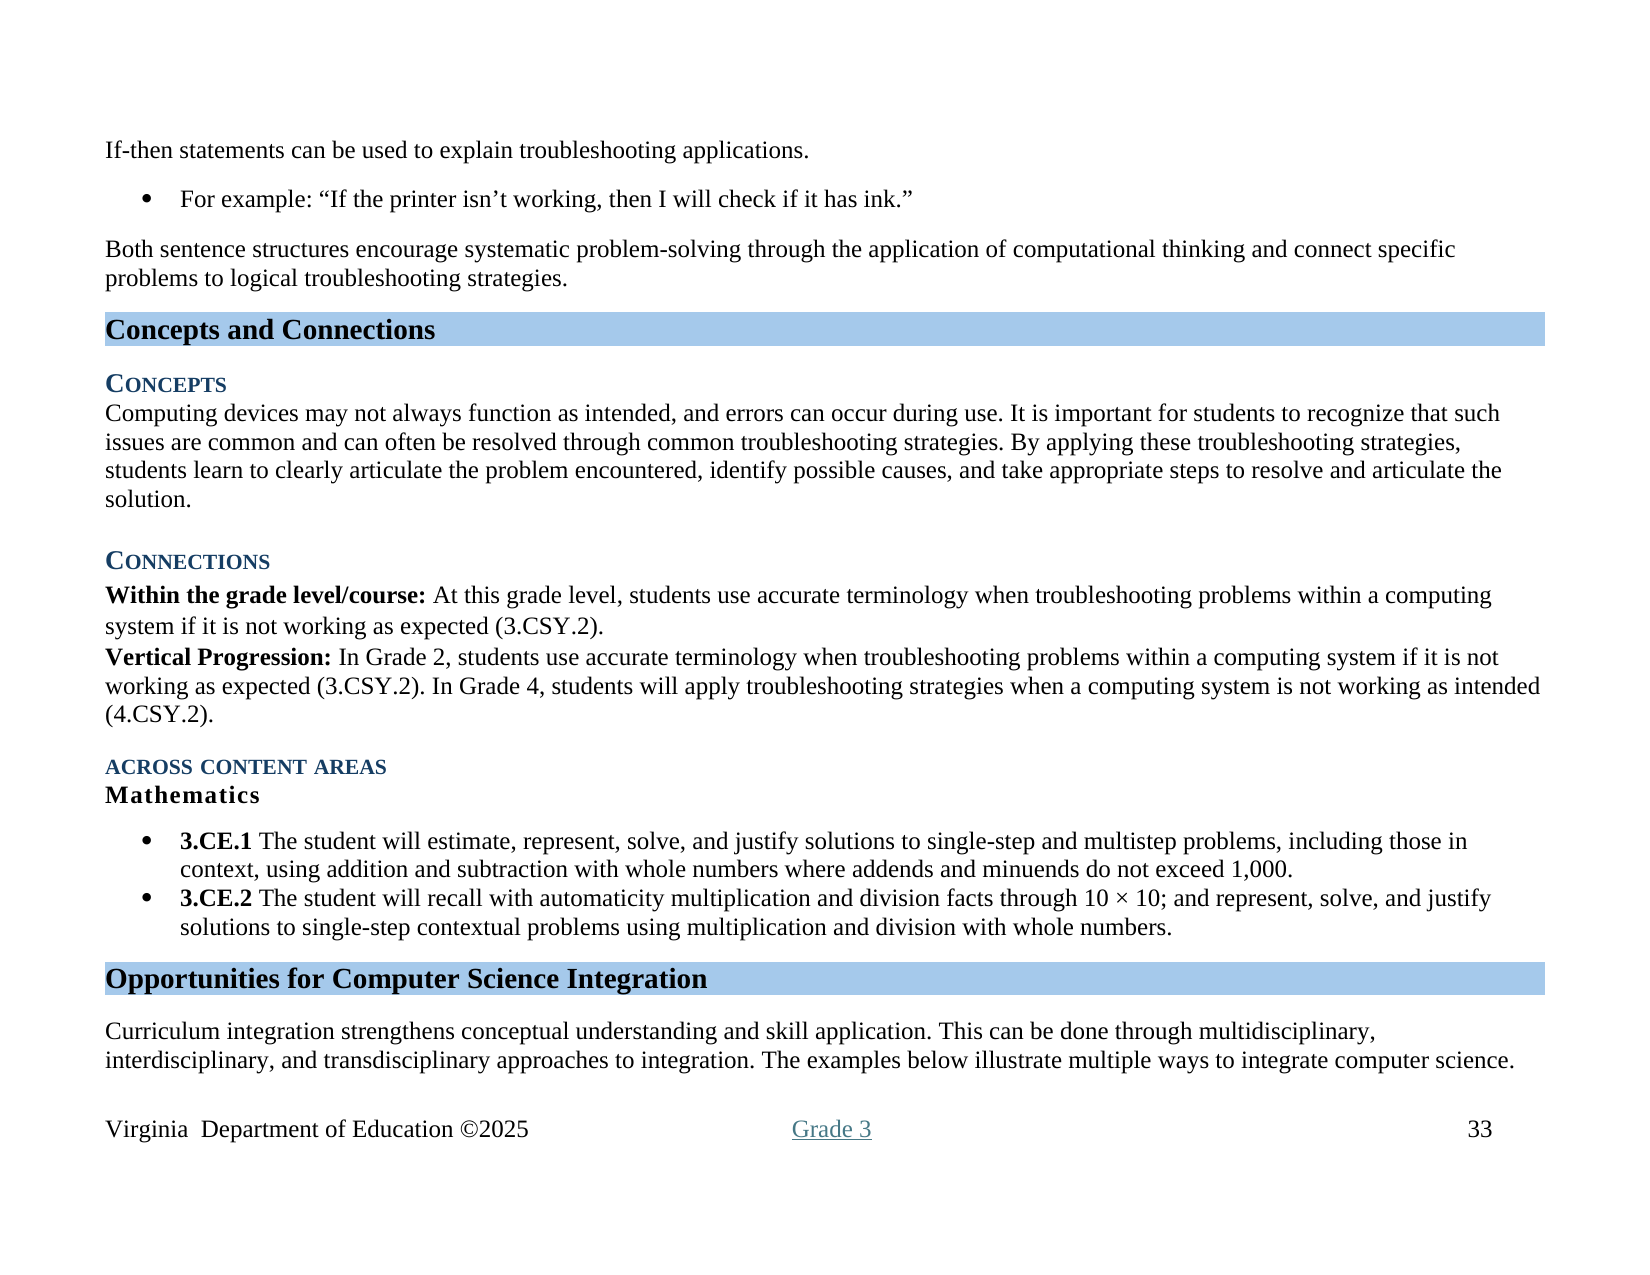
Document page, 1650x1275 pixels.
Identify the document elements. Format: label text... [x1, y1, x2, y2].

text Concepts and Connections [105, 312, 1545, 346]
list For example: “If the printer isn’t working, then I will check if it has ink.” [142, 184, 1545, 213]
subtitle across content areas [105, 749, 1545, 780]
text Vertical Progression: In Grade 2, students use accurate terminology when troubleshooting problems within a computing system if it is not working as expected (3.CSY.2). In Grade 4, students will apply troubleshooting strategies when a computing system is not working as intended (4.CSY.2). [105, 642, 1545, 728]
subtitle Mathematics [105, 780, 1545, 809]
subtitle Connections [105, 544, 1545, 575]
list 3.CE.1 The student will estimate, represent, solve, and justify solutions to single-step and multistep problems, including those in context, using addition and subtraction with whole numbers where addends and minuends do not exceed 1,000. [142, 826, 1545, 883]
text Both sentence structures encourage systematic problem-solving through the application of computational thinking and connect specific problems to logical troubleshooting strategies. [105, 234, 1545, 292]
text Curriculum integration strengthens conceptual understanding and skill application. This can be done through multidisciplinary, interdisciplinary, and transdisciplinary approaches to integration. The examples below illustrate multiple ways to integrate computer science. [105, 1016, 1545, 1073]
subtitle Computing devices may not always function as intended, and errors can occur during use. It is important for students to recognize that such issues are common and can often be resolved through common troubleshooting strategies. By applying these troubleshooting strategies, students learn to clearly articulate the problem encountered, identify possible causes, and take appropriate steps to resolve and articulate the solution. [105, 398, 1545, 513]
text If-then statements can be used to explain troubleshooting applications. [105, 135, 1545, 164]
list 3.CE.2 The student will recall with automaticity multiplication and division facts through 10 × 10; and represent, solve, and justify solutions to single-step contextual problems using multiplication and division with whole numbers. [142, 883, 1545, 941]
text Opportunities for Computer Science Integration [105, 962, 1545, 995]
subtitle Concepts [105, 367, 1545, 398]
text Within the grade level/course: At this grade level, students use accurate terminology when troubleshooting problems within a computing system if it is not working as expected (3.CSY.2). [105, 580, 1545, 640]
